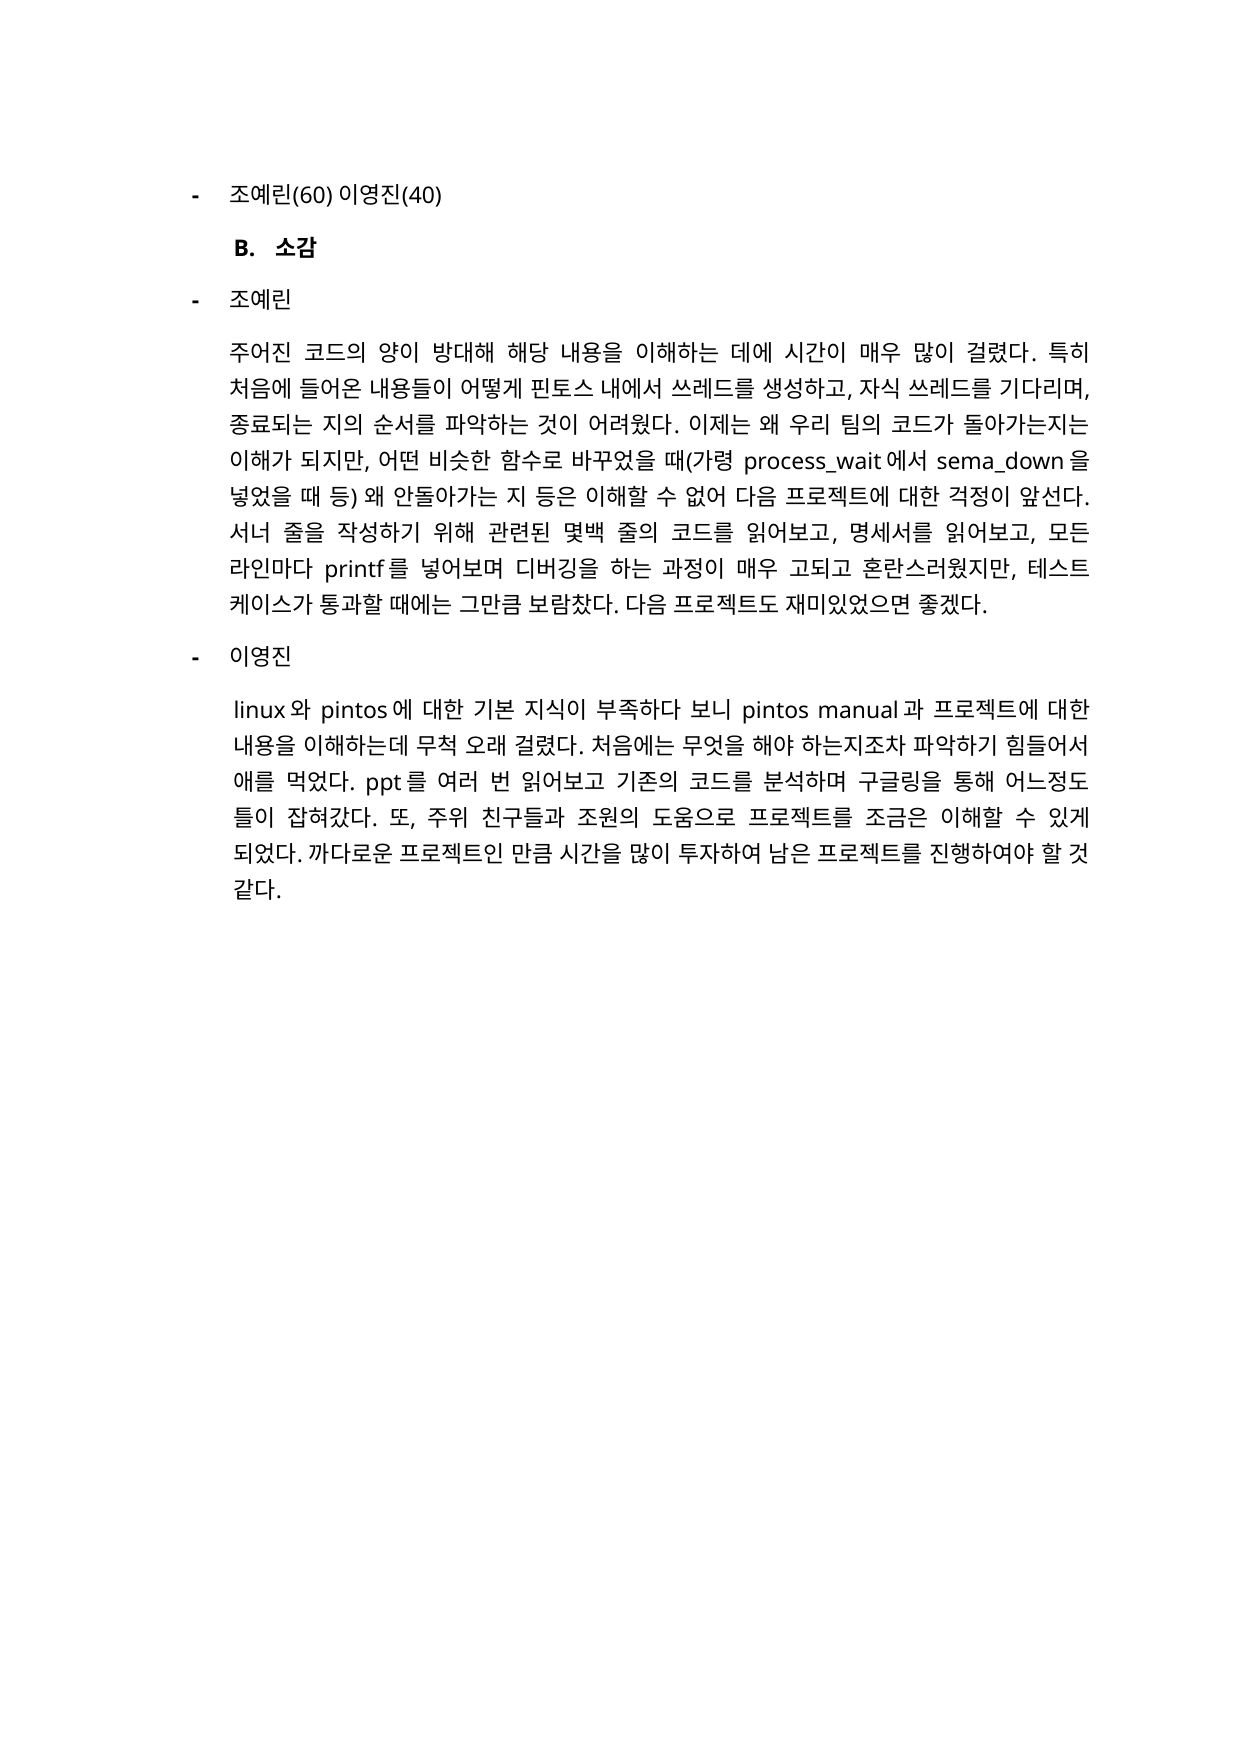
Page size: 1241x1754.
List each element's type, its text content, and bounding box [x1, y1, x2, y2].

list 이영진 [192, 639, 1090, 672]
list 주어진 코드의 양이 방대해 해당 내용을 이해하는 데에 시간이 매우 많이 걸렸다. 특히 처음에 들어온 내용들이 어떻게 핀토스 내에서 쓰레드를 생성하고, 자식 쓰레드를 기다리며, 종료되는 지의 순서를 파악하는 것이 어려웠다. 이제는 왜 우리 팀의 코드가 돌아가는지는 이해가 되지만, 어떤 비슷한 함수로 바꾸었을 때(가령 process_wait에서 sema_down을 넣었을 때 등) 왜 안돌아가는 지 등은 이해할 수 없어 다음 프로젝트에 대한 걱정이 앞선다. 서너 줄을 작성하기 위해 관련된 몇백 줄의 코드를 읽어보고, 명세서를 읽어보고, 모든 라인마다 printf를 넣어보며 디버깅을 하는 과정이 매우 고되고 혼란스러웠지만, 테스트 케이스가 통과할 때에는 그만큼 보람찼다. 다음 프로젝트도 재미있었으면 좋겠다. [229, 335, 1090, 620]
list 조예린 [192, 282, 1090, 316]
list 소감 [233, 230, 1090, 263]
list 조예린(60) 이영진(40) [192, 177, 1090, 211]
list linux와 pintos에 대한 기본 지식이 부족하다 보니 pintos manual과 프로젝트에 대한 내용을 이해하는데 무척 오래 걸렸다. 처음에는 무엇을 해야 하는지조차 파악하기 힘들어서 애를 먹었다. ppt를 여러 번 읽어보고 기존의 코드를 분석하며 구글링을 통해 어느정도 틀이 잡혀갔다. 또, 주위 친구들과 조원의 도움으로 프로젝트를 조금은 이해할 수 있게 되었다. 까다로운 프로젝트인 만큼 시간을 많이 투자하여 남은 프로젝트를 진행하여야 할 것 같다. [233, 692, 1090, 905]
